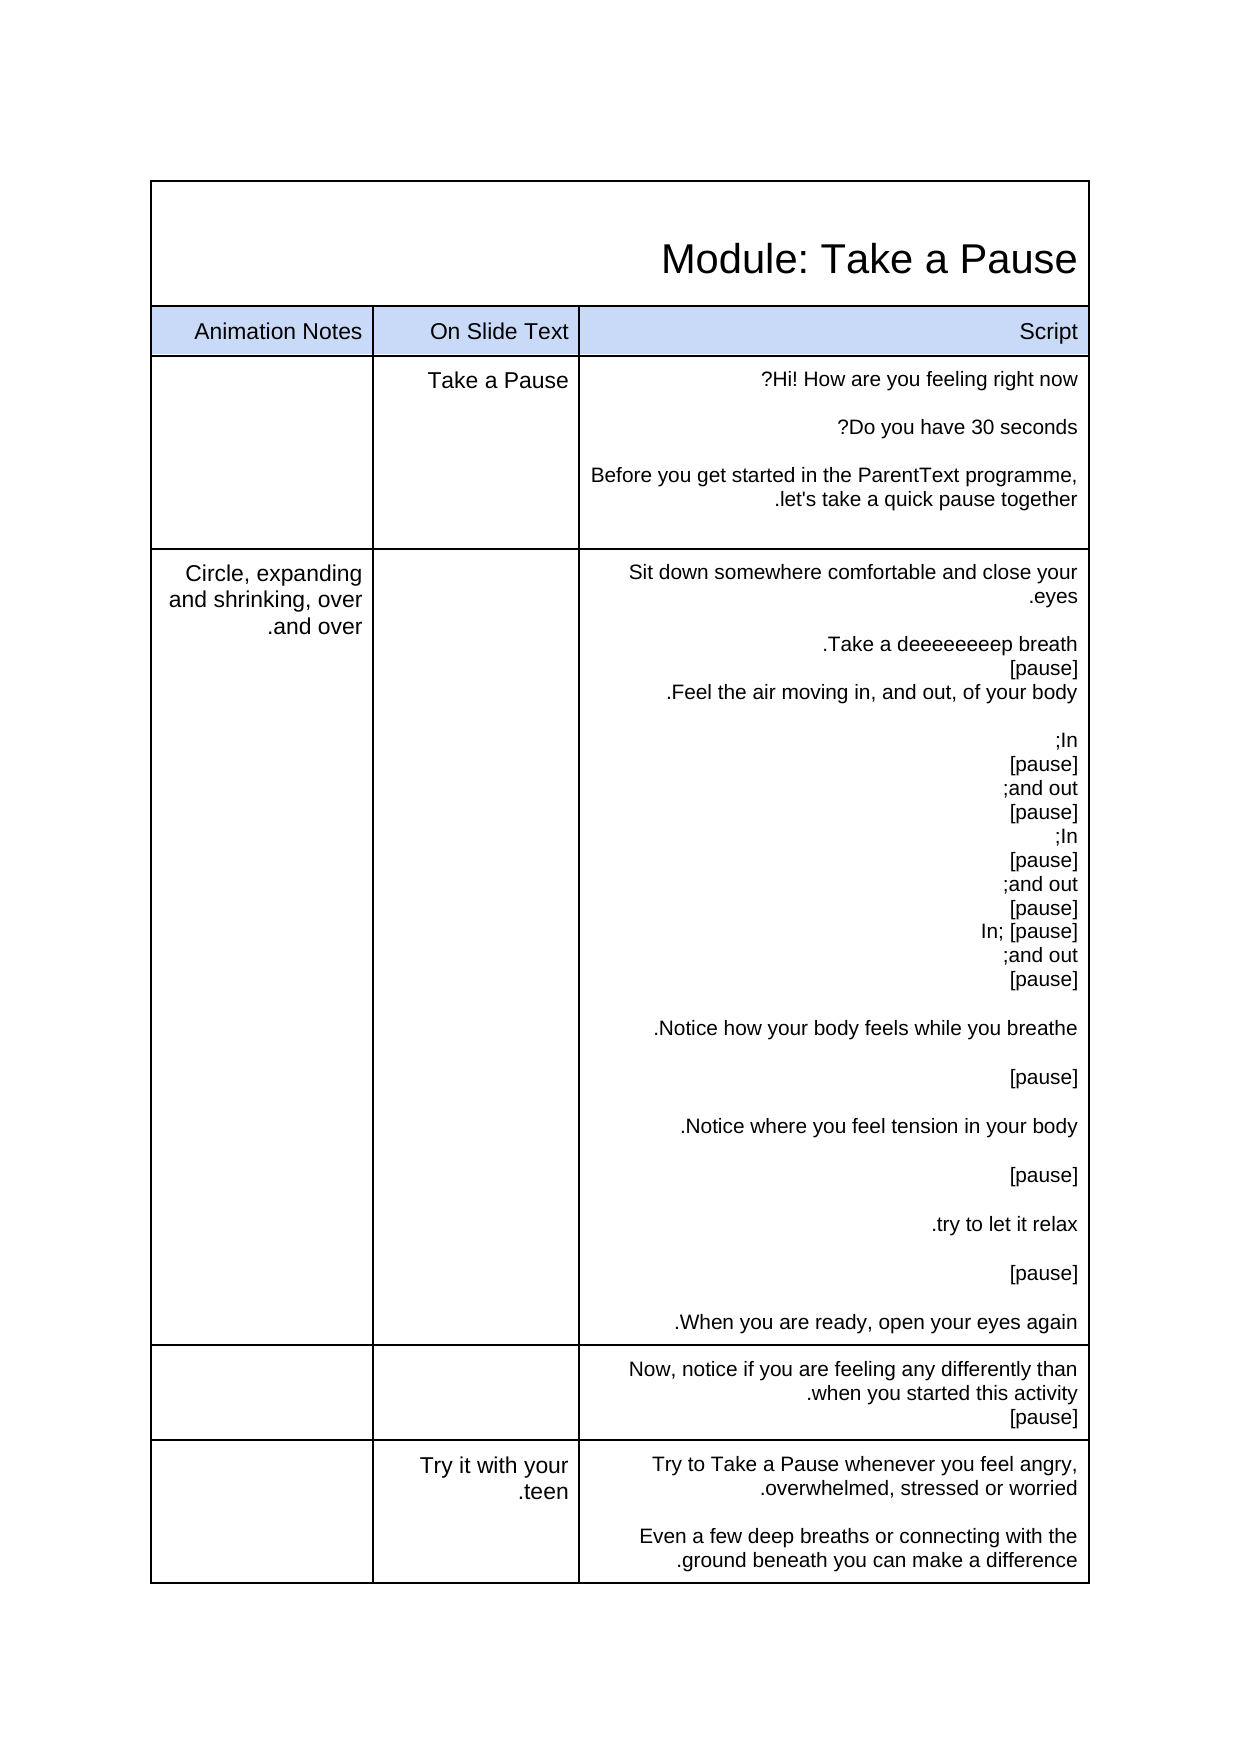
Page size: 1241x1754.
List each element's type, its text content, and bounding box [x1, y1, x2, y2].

table_cell Animation Notes [152, 307, 372, 354]
table_cell Circle, expanding and shrinking, over and over. [152, 550, 372, 1344]
table_cell Hi! How are you feeling right now? Do you have 30 seconds? Before you get started in the ParentText programme, let's take a quick pause together. [580, 357, 1088, 547]
table_cell [152, 1346, 372, 1439]
table_cell [152, 357, 372, 547]
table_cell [580, 1441, 1088, 1582]
table_cell Script [580, 307, 1088, 354]
table_cell Sit down somewhere comfortable and close your eyes. Take a deeeeeeeep breath. [pause] Feel the air moving in, and out, of your body. In; [pause] and out; [pause] In; [pause] and out; [pause] In; [pause] and out; [pause] Notice how your body feels while you breathe. [pause] Notice where you feel tension in your body. [pause] try to let it relax. [pause] When you are ready, open your eyes again. [580, 550, 1088, 1344]
table_cell [374, 550, 578, 1344]
table_header Module: Take a Pause [152, 182, 1088, 305]
table_cell [374, 1346, 578, 1439]
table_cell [374, 1441, 578, 1582]
table_cell Now, notice if you are feeling any differently than when you started this activity. [pause] [580, 1346, 1088, 1439]
table_cell Take a Pause [374, 357, 578, 547]
table_cell On Slide Text [374, 307, 578, 354]
table_cell [152, 1441, 372, 1582]
